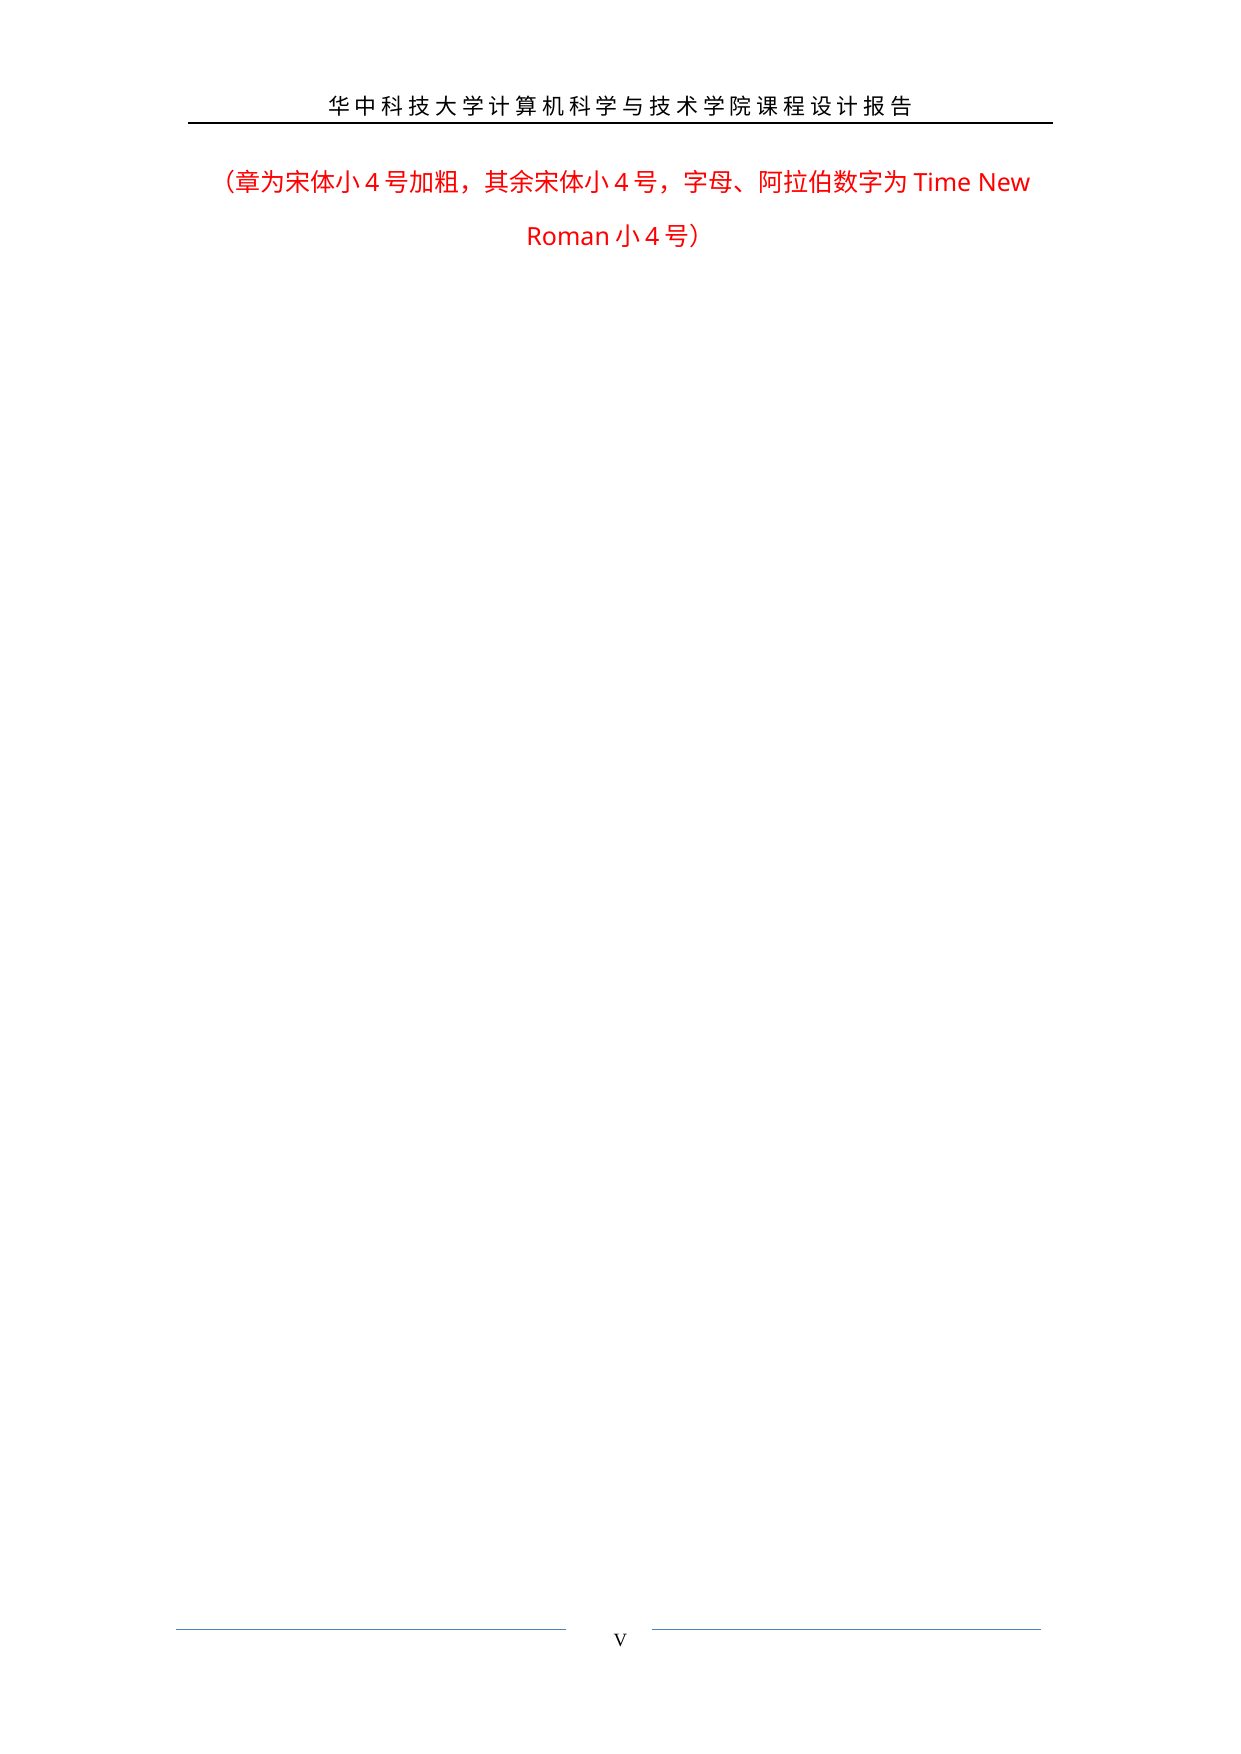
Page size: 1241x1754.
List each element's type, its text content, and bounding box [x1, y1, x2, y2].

text （章为宋体小4号加粗，其余宋体小4号，字母、阿拉伯数字为Time New Roman小4号） [187, 162, 1053, 253]
